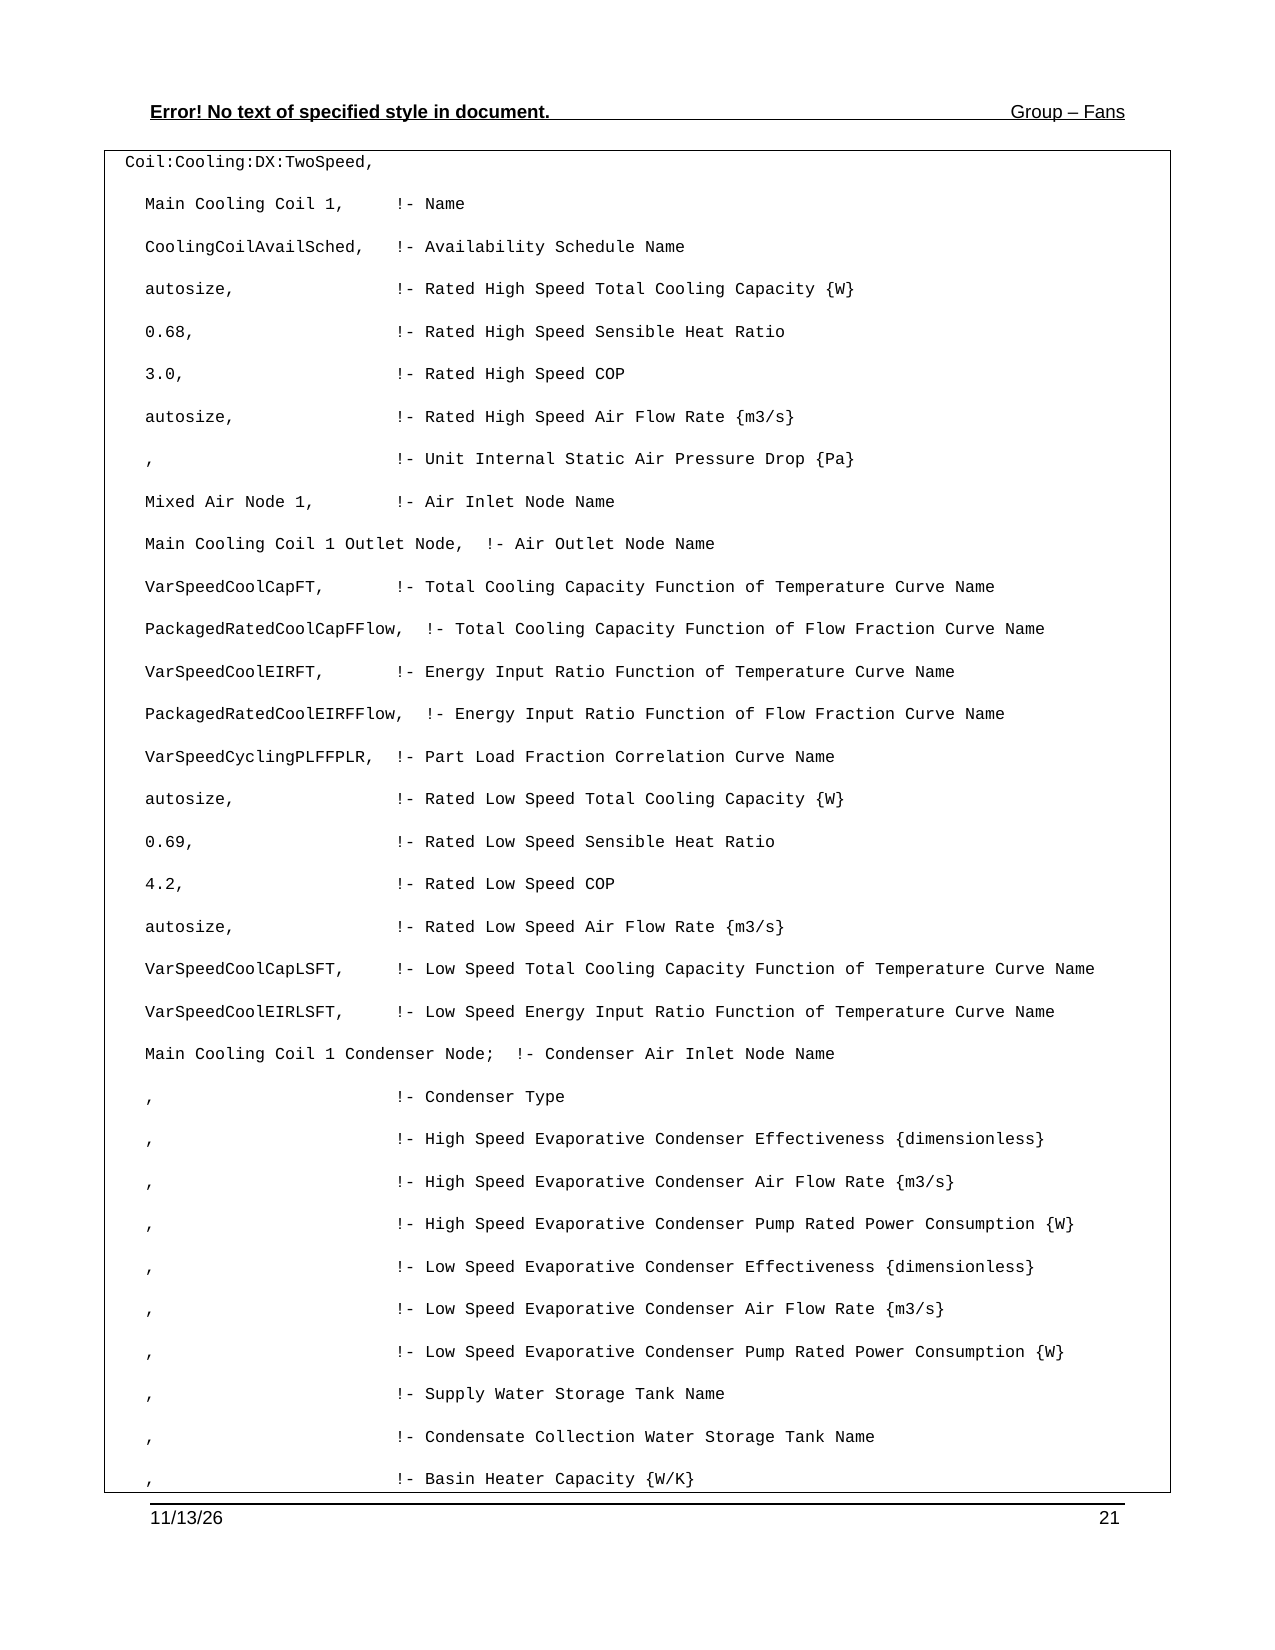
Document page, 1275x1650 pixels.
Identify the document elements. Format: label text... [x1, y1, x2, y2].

text VarSpeedCoolCapFT, !- Total Cooling Capacity Function of Temperature Curve Name [105, 575, 1170, 597]
text 0.68, !- Rated High Speed Sensible Heat Ratio [105, 320, 1170, 342]
text , !- Condenser Type [105, 1085, 1170, 1107]
text VarSpeedCoolEIRFT, !- Energy Input Ratio Function of Temperature Curve Name [105, 660, 1170, 682]
text Coil:Cooling:DX:TwoSpeed, [105, 151, 1170, 172]
text 4.2, !- Rated Low Speed COP [105, 872, 1170, 894]
text Main Cooling Coil 1, !- Name [105, 192, 1170, 214]
text , !- High Speed Evaporative Condenser Pump Rated Power Consumption {W} [105, 1212, 1170, 1234]
text VarSpeedCyclingPLFFPLR, !- Part Load Fraction Correlation Curve Name [105, 745, 1170, 767]
text , !- Basin Heater Capacity {W/K} [105, 1467, 1170, 1492]
text VarSpeedCoolCapLSFT, !- Low Speed Total Cooling Capacity Function of Temperature Curve Name [105, 957, 1170, 979]
text VarSpeedCoolEIRLSFT, !- Low Speed Energy Input Ratio Function of Temperature Curve Name [105, 1000, 1170, 1022]
text , !- Low Speed Evaporative Condenser Effectiveness {dimensionless} [105, 1255, 1170, 1277]
text Mixed Air Node 1, !- Air Inlet Node Name [105, 490, 1170, 512]
text 0.69, !- Rated Low Speed Sensible Heat Ratio [105, 830, 1170, 852]
text , !- Unit Internal Static Air Pressure Drop {Pa} [105, 447, 1170, 469]
text CoolingCoilAvailSched, !- Availability Schedule Name [105, 235, 1170, 257]
text 3.0, !- Rated High Speed COP [105, 362, 1170, 384]
text autosize, !- Rated Low Speed Total Cooling Capacity {W} [105, 787, 1170, 809]
text , !- Low Speed Evaporative Condenser Air Flow Rate {m3/s} [105, 1297, 1170, 1319]
text , !- Condensate Collection Water Storage Tank Name [105, 1425, 1170, 1447]
text , !- High Speed Evaporative Condenser Effectiveness {dimensionless} [105, 1127, 1170, 1149]
text PackagedRatedCoolEIRFFlow, !- Energy Input Ratio Function of Flow Fraction Curve Name [105, 702, 1170, 724]
text Main Cooling Coil 1 Outlet Node, !- Air Outlet Node Name [105, 532, 1170, 554]
text autosize, !- Rated High Speed Air Flow Rate {m3/s} [105, 405, 1170, 427]
text autosize, !- Rated High Speed Total Cooling Capacity {W} [105, 277, 1170, 299]
text Main Cooling Coil 1 Condenser Node; !- Condenser Air Inlet Node Name [105, 1042, 1170, 1064]
text , !- High Speed Evaporative Condenser Air Flow Rate {m3/s} [105, 1170, 1170, 1192]
text , !- Low Speed Evaporative Condenser Pump Rated Power Consumption {W} [105, 1340, 1170, 1362]
text PackagedRatedCoolCapFFlow, !- Total Cooling Capacity Function of Flow Fraction Curve Name [105, 617, 1170, 639]
text autosize, !- Rated Low Speed Air Flow Rate {m3/s} [105, 915, 1170, 937]
text , !- Supply Water Storage Tank Name [105, 1382, 1170, 1404]
